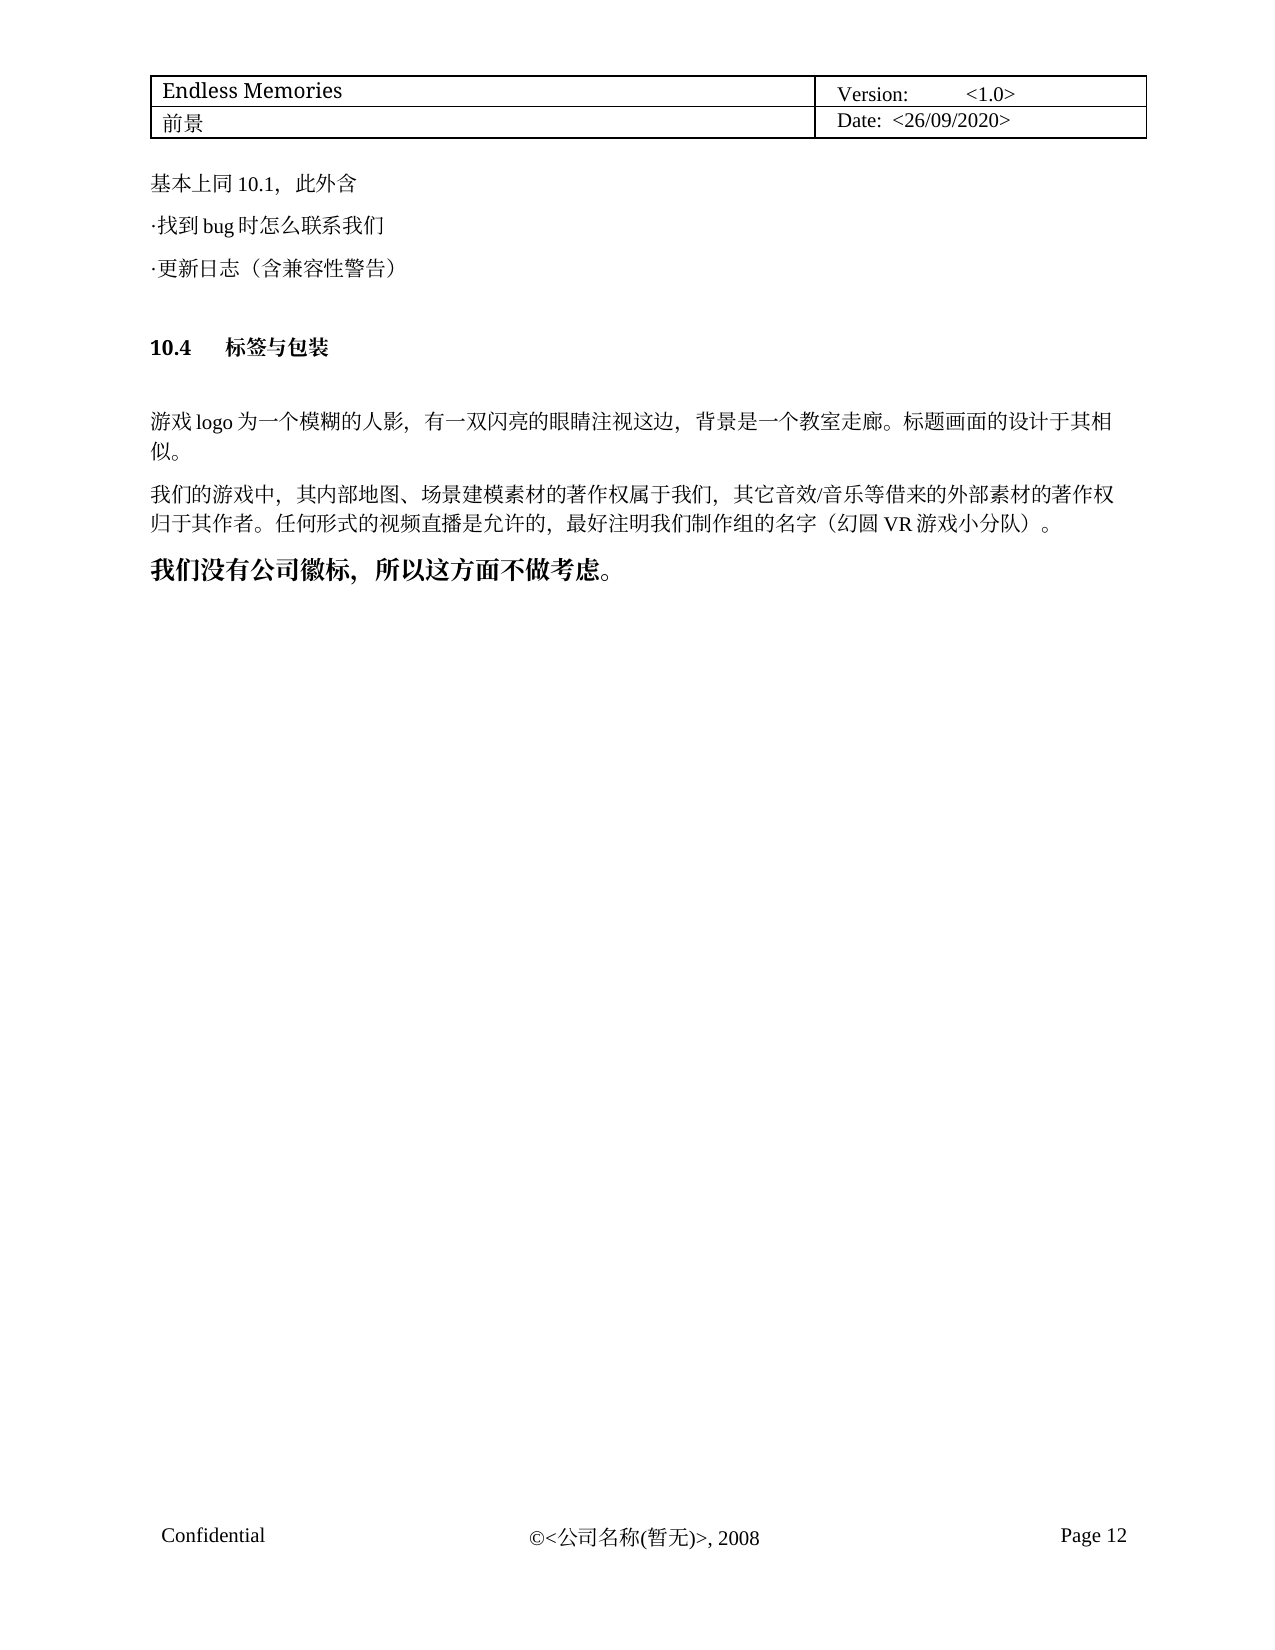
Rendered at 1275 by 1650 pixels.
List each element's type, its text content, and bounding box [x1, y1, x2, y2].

text 游戏logo为一个模糊的人影，有一双闪亮的眼睛注视这边，背景是一个教室走廊。标题画面的设计于其相似。 [150, 406, 1125, 466]
subtitle 标签与包装 [150, 332, 1125, 362]
text ·更新日志（含兼容性警告） [150, 252, 1125, 282]
subtitle 我们没有公司徽标，所以这方面不做考虑。 [150, 550, 1125, 586]
text 我们的游戏中，其内部地图、场景建模素材的著作权属于我们，其它音效/音乐等借来的外部素材的著作权归于其作者。任何形式的视频直播是允许的，最好注明我们制作组的名字（幻圆VR游戏小分队）。 [150, 478, 1125, 538]
text 基本上同10.1，此外含 [150, 167, 1125, 197]
text ·找到bug时怎么联系我们 [150, 209, 1125, 239]
